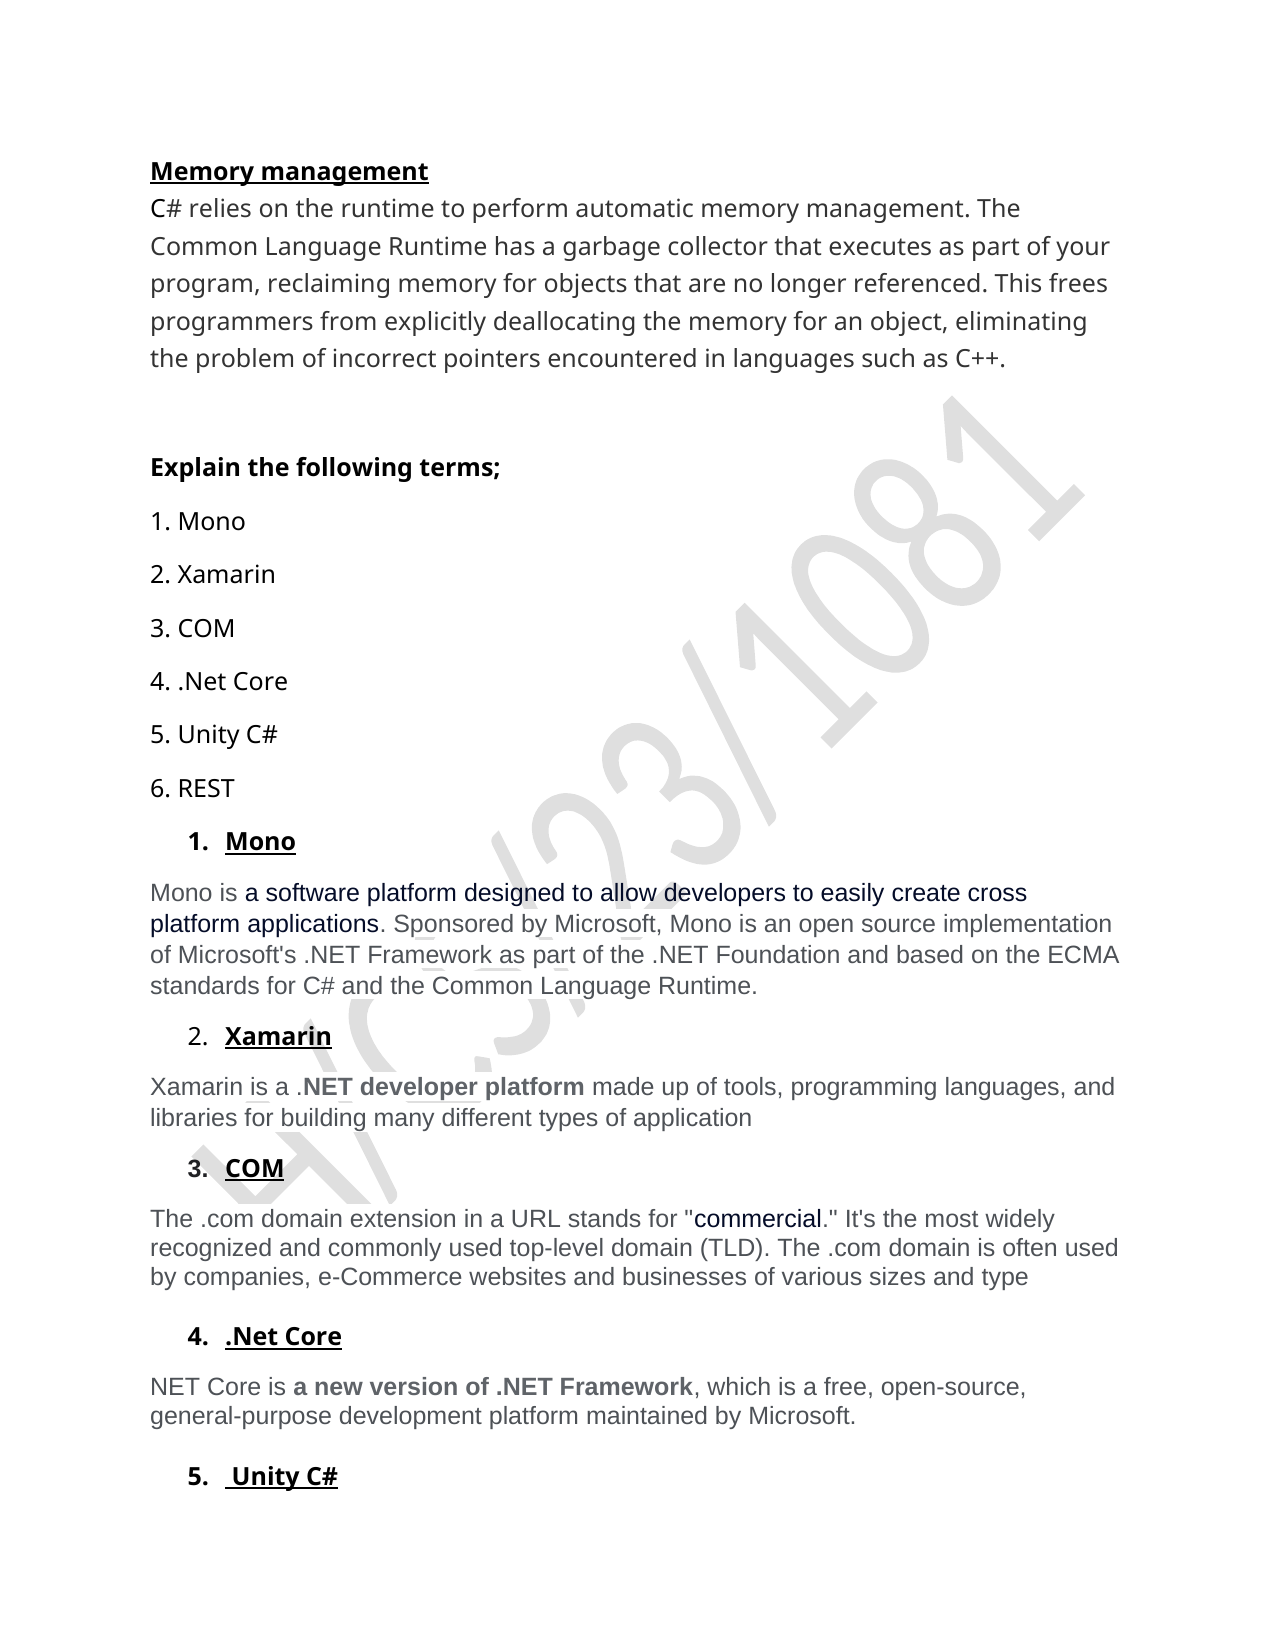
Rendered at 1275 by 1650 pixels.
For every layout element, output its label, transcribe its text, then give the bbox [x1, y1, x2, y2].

list Mono [187, 824, 1125, 858]
text 2. Xamarin [150, 557, 1125, 591]
text Explain the following terms; [150, 450, 1125, 484]
list .Net Core [187, 1319, 1125, 1353]
list Unity C# [187, 1459, 1125, 1493]
text Memory management [150, 150, 1125, 187]
text C# relies on the runtime to perform automatic memory management. The Common Language Runtime has a garbage collector that executes as part of your program, reclaiming memory for objects that are no longer referenced. This frees programmers from explicitly deallocating the memory for an object, eliminating the problem of incorrect pointers encountered in languages such as C++. [150, 187, 1125, 375]
text NET Core is a new version of .NET Framework, which is a free, open-source, general-purpose development platform maintained by Microsoft. [150, 1372, 1125, 1430]
list Xamarin [187, 1018, 1125, 1052]
list COM [187, 1151, 1125, 1184]
text Xamarin is a .NET developer platform made up of tools, programming languages, and libraries for building many different types of application [150, 1072, 1125, 1132]
text 4. .Net Core [150, 664, 1125, 698]
text 3. COM [150, 610, 1125, 644]
text 6. REST [150, 771, 1125, 805]
text Mono is a software platform designed to allow developers to easily create cross platform applications. Sponsored by Microsoft, Mono is an open source implementation of Microsoft's .NET Framework as part of the .NET Foundation and based on the ECMA standards for C# and the Common Language Runtime. [150, 877, 1125, 999]
text 1. Mono [150, 503, 1125, 537]
text The .com domain extension in a URL stands for "commercial." It's the most widely recognized and commonly used top-level domain (TLD). The .com domain is often used by companies, e-Commerce websites and businesses of various sizes and type [150, 1204, 1125, 1290]
text 5. Unity C# [150, 717, 1125, 751]
